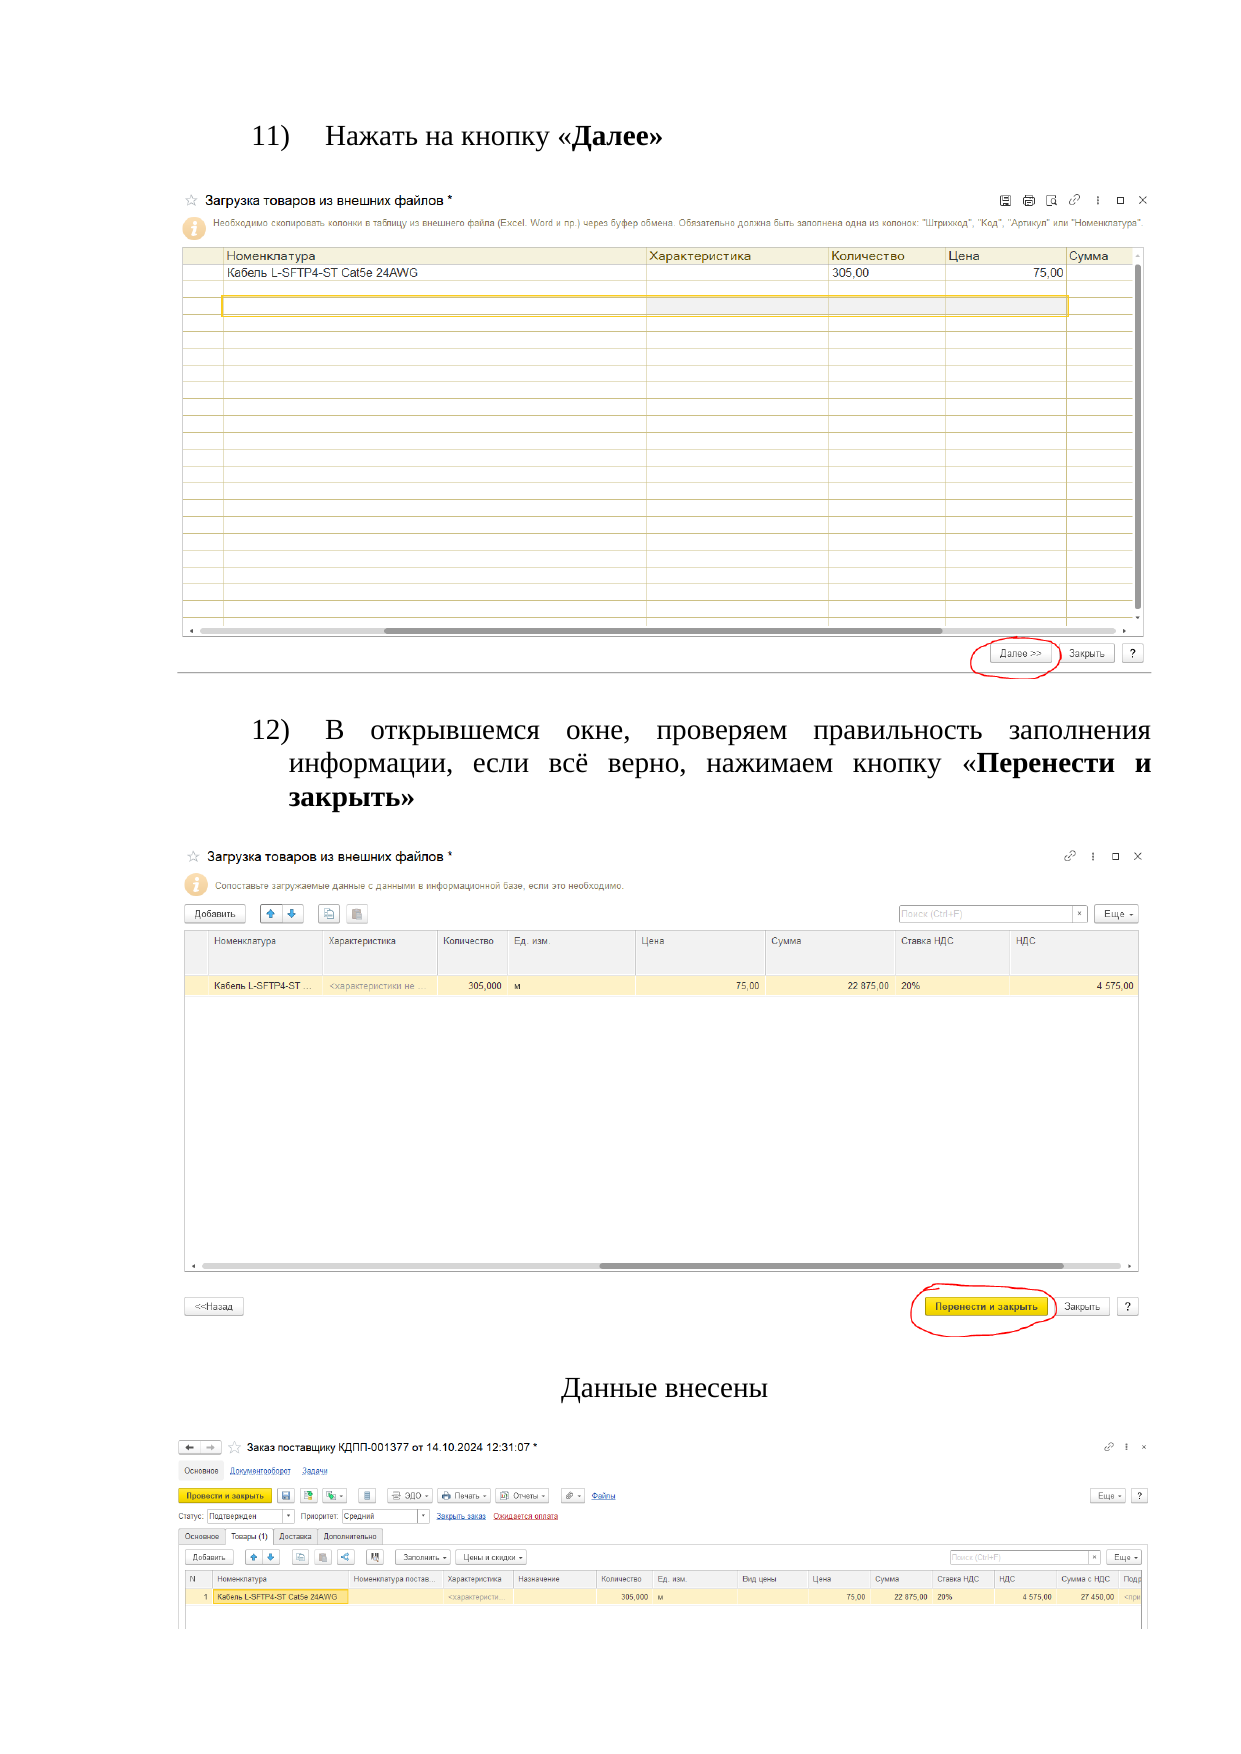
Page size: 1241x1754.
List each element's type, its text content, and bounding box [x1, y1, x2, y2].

list В открывшемся окне, проверяем правильность заполнения информации, если всё верно, нажимаем кнопку «Перенести и закрыть» [251, 712, 1152, 812]
picture [177, 1437, 1152, 1629]
list Нажать на кнопку «Далее» [251, 118, 1152, 152]
picture [177, 846, 1152, 1337]
list Данные внесены [177, 1370, 1152, 1404]
picture [177, 185, 1152, 679]
